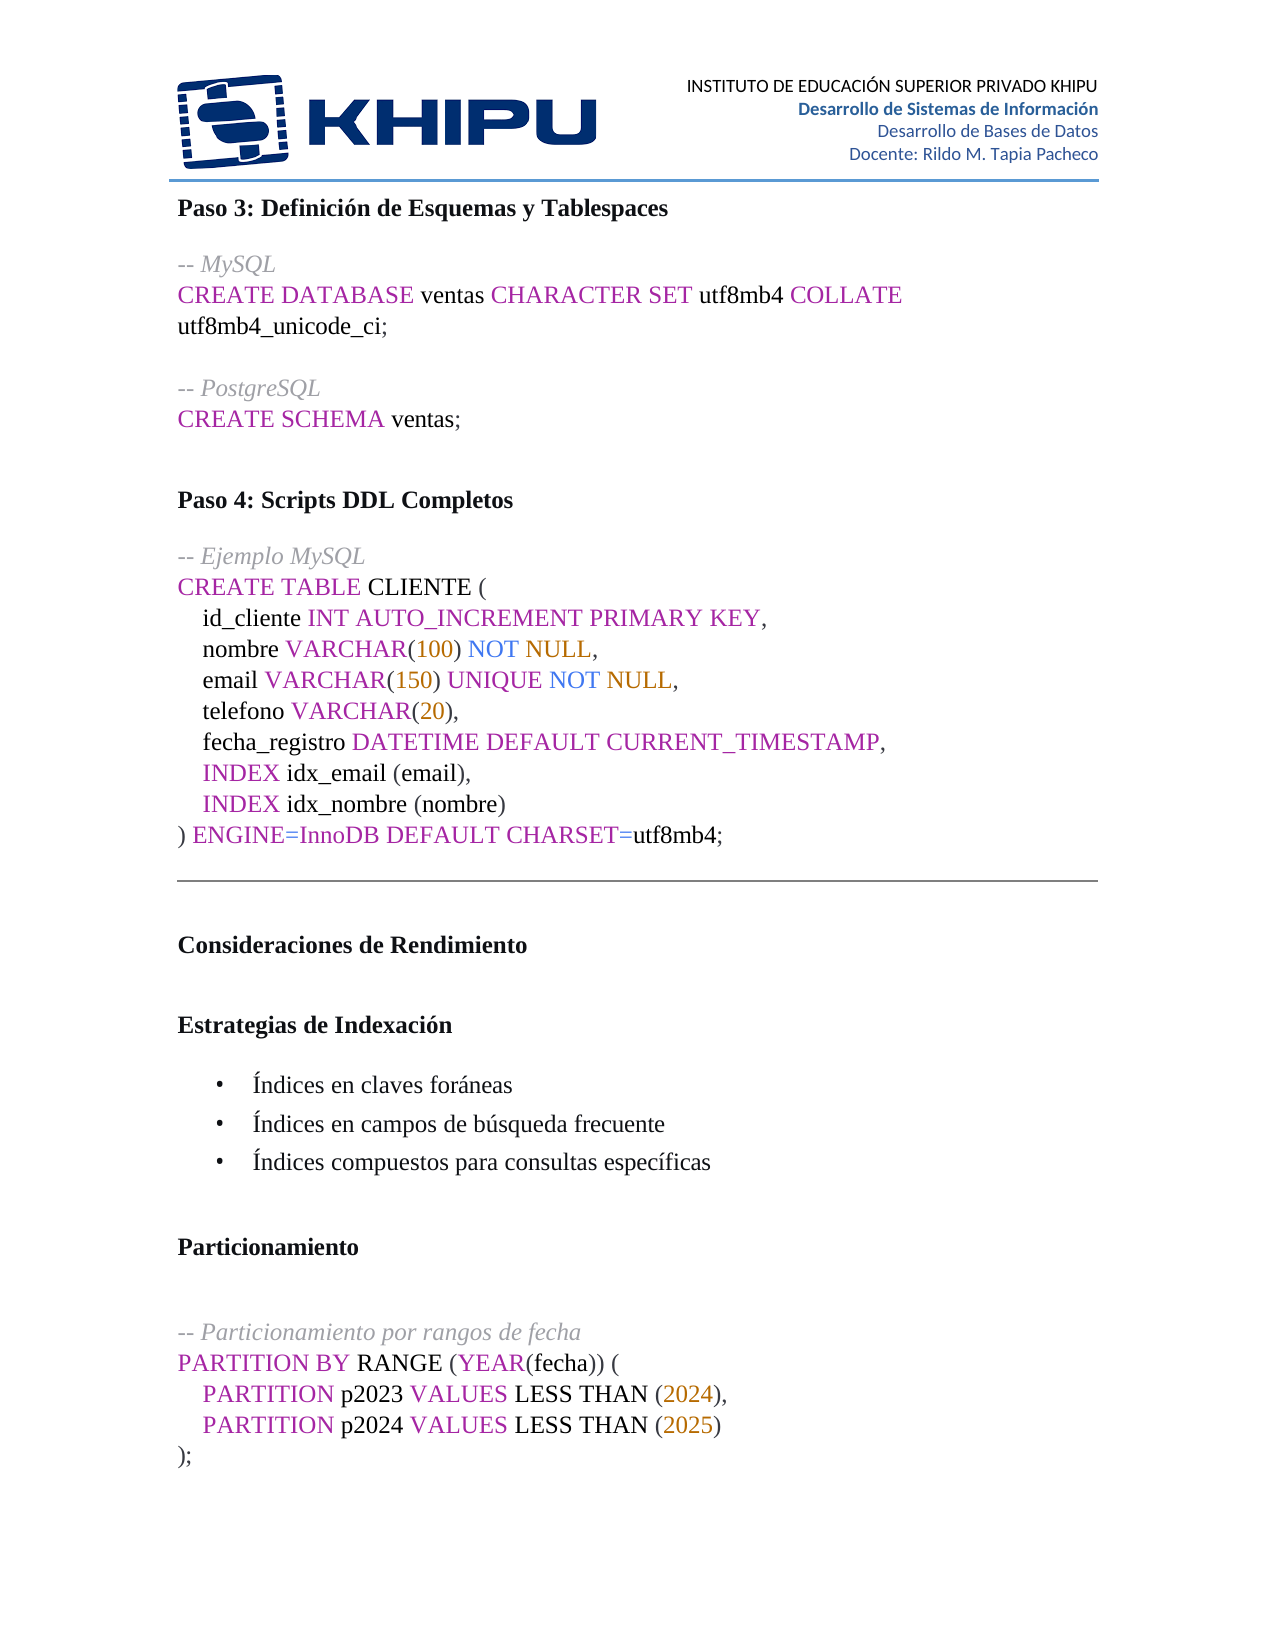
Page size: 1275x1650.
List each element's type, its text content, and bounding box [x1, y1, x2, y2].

list Índices en claves foráneas [215, 1067, 1125, 1101]
text ) ENGINE=InnoDB DEFAULT CHARSET=utf8mb4; [177, 821, 1125, 849]
text PARTITION BY RANGE (YEAR(fecha)) ( PARTITION p2023 VALUES LESS THAN (2024), PARTITION p2024 VALUES LESS THAN (2025) [177, 1348, 749, 1438]
subtitle Paso 3: Definición de Esquemas y Tablespaces [177, 193, 1125, 222]
text -- PostgreSQL [177, 373, 1125, 402]
text email VARCHAR(150) UNIQUE NOT NULL, [202, 665, 1125, 694]
text -- Particionamiento por rangos de fecha [177, 1317, 1125, 1345]
subtitle Paso 4: Scripts DDL Completos [177, 485, 1125, 514]
subtitle Consideraciones de Rendimiento Estrategias de Indexación [177, 878, 530, 1039]
text CREATE DATABASE ventas CHARACTER SET utf8mb4 COLLATE [177, 280, 1125, 309]
text utf8mb4_unicode_ci; [177, 311, 1125, 340]
list Índices en campos de búsqueda frecuente [215, 1105, 1125, 1139]
text fecha_registro DATETIME DEFAULT CURRENT_TIMESTAMP, INDEX idx_email (email), [202, 727, 899, 787]
text INDEX idx_nombre (nombre) [202, 789, 1125, 818]
subtitle Particionamiento [177, 1232, 1125, 1261]
text id_cliente INT AUTO_INCREMENT PRIMARY KEY, nombre VARCHAR(100) NOT NULL, [202, 603, 800, 663]
text telefono VARCHAR(20), [202, 696, 1125, 725]
text CREATE TABLE CLIENTE ( [177, 572, 1125, 601]
picture [177, 75, 597, 169]
text -- Ejemplo MySQL [177, 541, 1125, 570]
text CREATE SCHEMA ventas; [177, 404, 1125, 433]
text ); [177, 1441, 1125, 1469]
text -- MySQL [177, 249, 1125, 278]
list Índices compuestos para consultas específicas [215, 1143, 1125, 1177]
